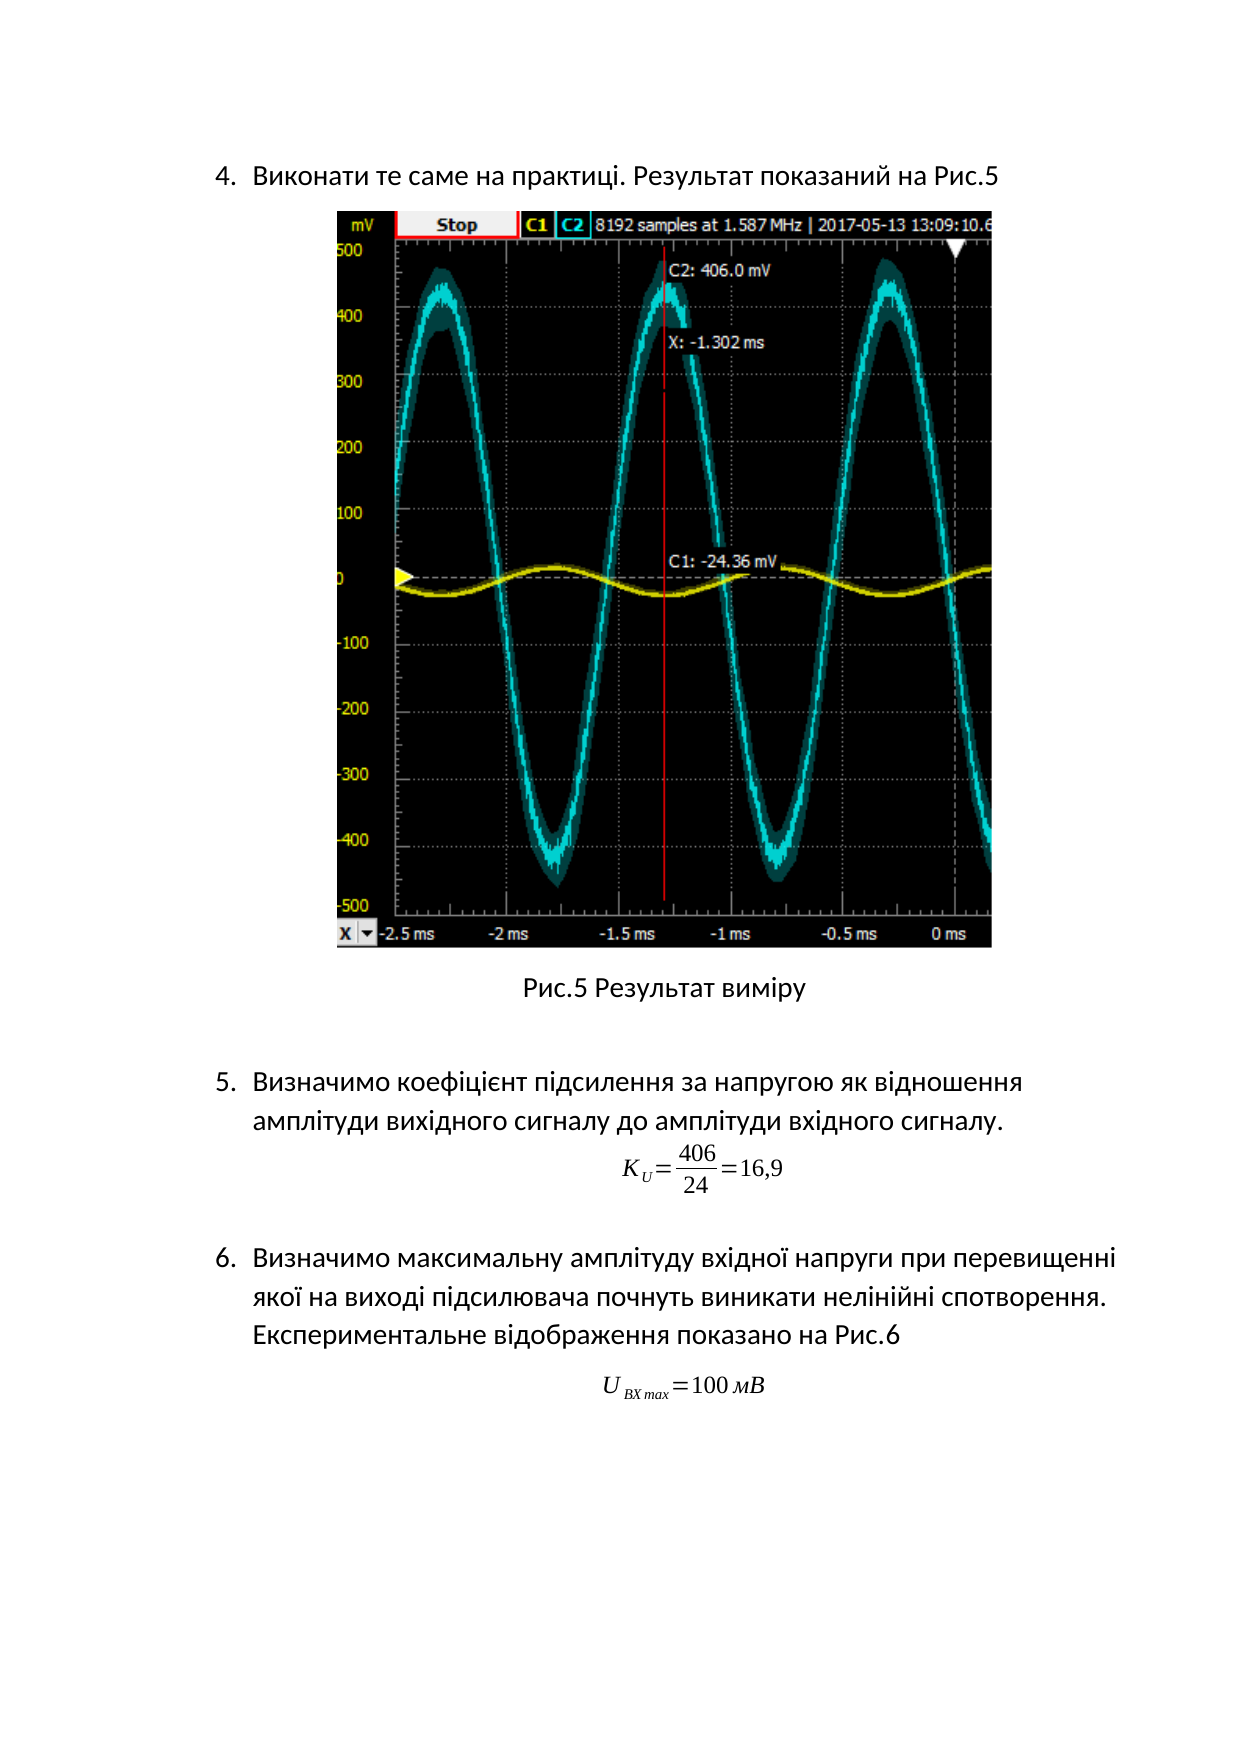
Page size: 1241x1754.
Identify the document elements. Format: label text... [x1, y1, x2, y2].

list Визначимо коефіцієнт підсилення за напругою як відношення амплітуди вихідного сигналу до амплітуди вхідного сигналу. [215, 1063, 1152, 1137]
list Визначимо максимальну амплітуду вхідної напруги при перевищенні якої на виході підсилювача почнуть виникати нелінійні спотворення. Експериментальне відображення показано на Рис.6 [215, 1239, 1152, 1352]
list Виконати те саме на практиці. Результат показаний на Рис.5 [215, 157, 1152, 192]
picture [337, 211, 992, 951]
text Рис.5 Результат виміру [177, 969, 1152, 1005]
